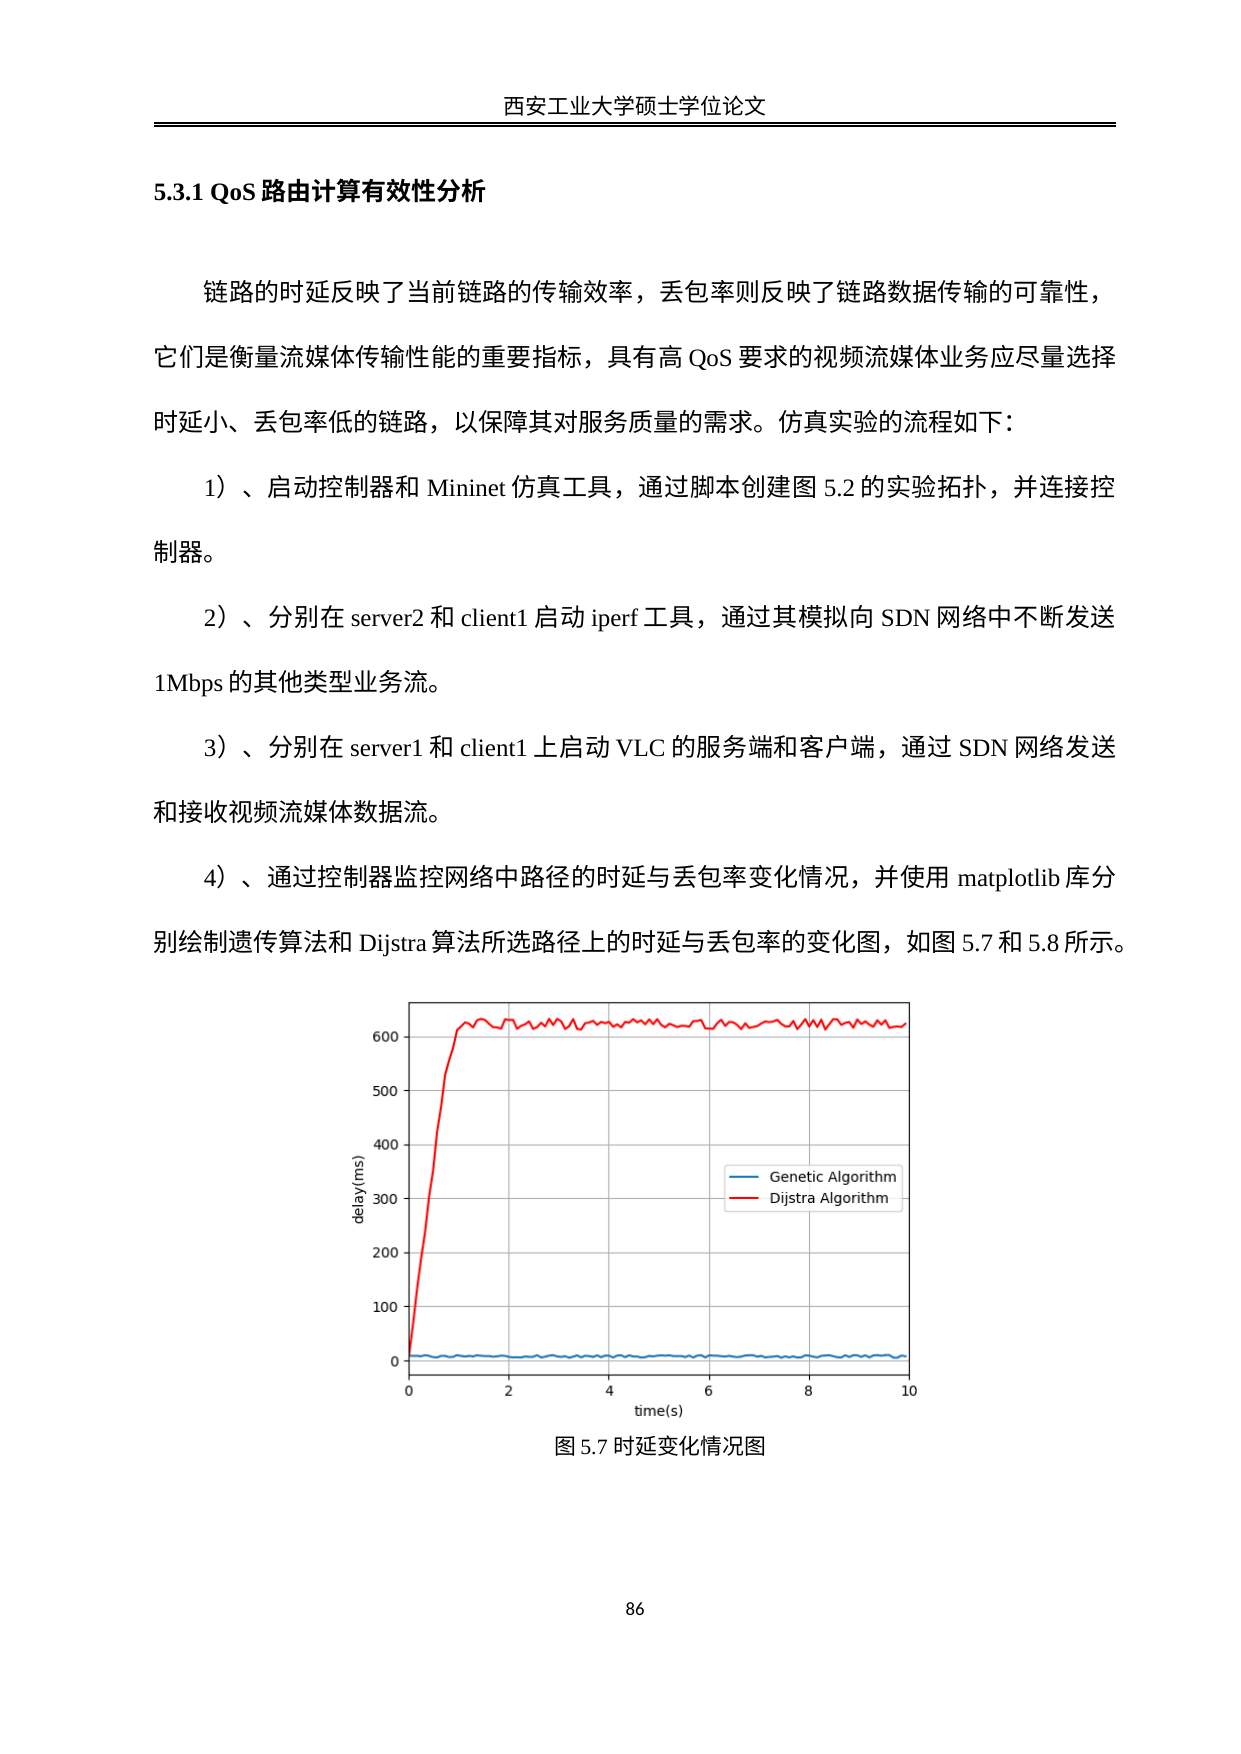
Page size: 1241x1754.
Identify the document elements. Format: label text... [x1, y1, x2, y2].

text 3）、分别在server1和client1上启动VLC的服务端和客户端，通过SDN网络发送和接收视频流媒体数据流。 [154, 713, 1116, 843]
subtitle 5.3.1 QoS路由计算有效性分析 [154, 157, 1116, 222]
picture [345, 973, 925, 1427]
text 1）、启动控制器和Mininet仿真工具，通过脚本创建图5.2的实验拓扑，并连接控制器。 [154, 453, 1116, 583]
table_cell 图5.7 时延变化情况图 [203, 1429, 1067, 1461]
text 链路的时延反映了当前链路的传输效率，丢包率则反映了链路数据传输的可靠性，它们是衡量流媒体传输性能的重要指标，具有高QoS要求的视频流媒体业务应尽量选择时延小、丢包率低的链路，以保障其对服务质量的需求。仿真实验的流程如下： [154, 258, 1116, 453]
table_header [203, 974, 1067, 1428]
text 2）、分别在server2和client1启动iperf工具，通过其模拟向SDN网络中不断发送1Mbps的其他类型业务流。 [154, 583, 1116, 713]
text 4）、通过控制器监控网络中路径的时延与丢包率变化情况，并使用matplotlib库分别绘制遗传算法和Dijstra算法所选路径上的时延与丢包率的变化图，如图5.7和5.8所示。 [154, 843, 1116, 973]
